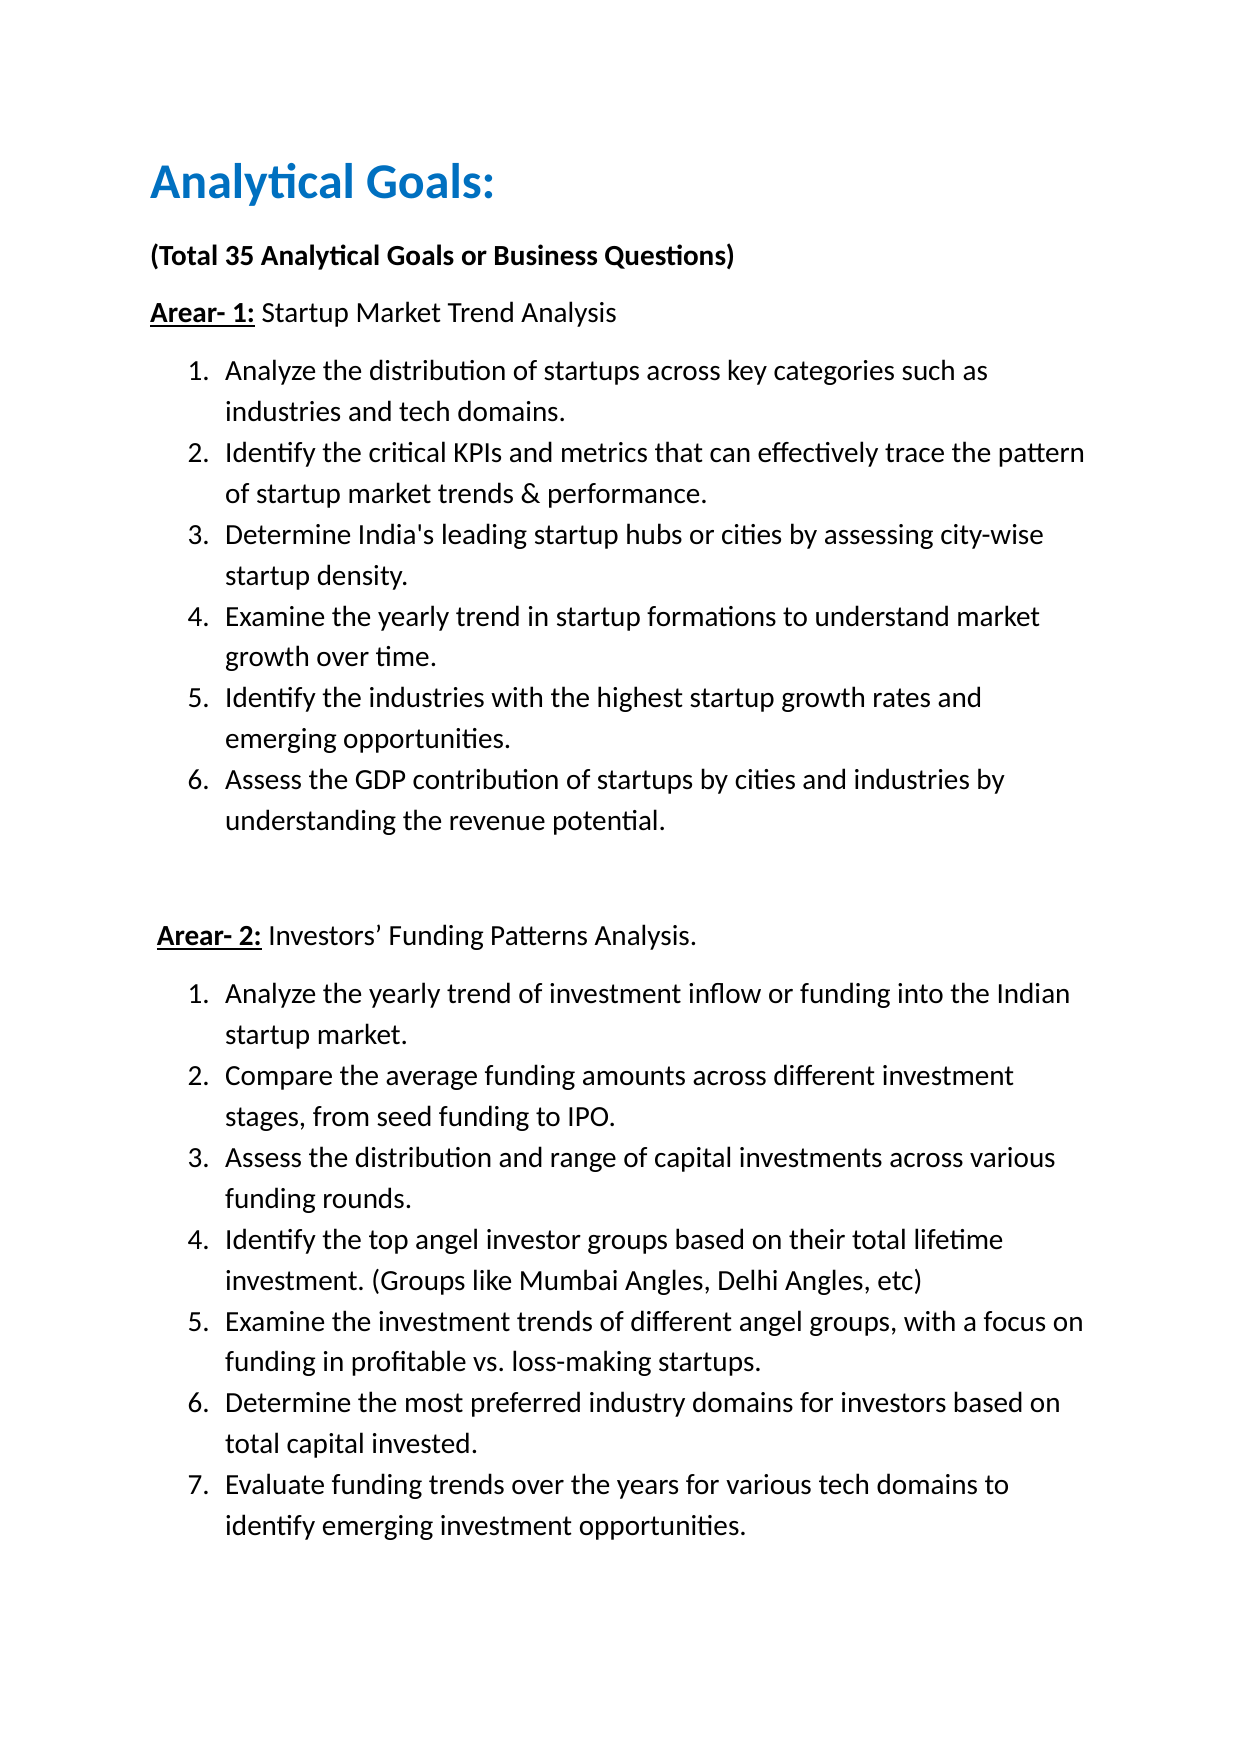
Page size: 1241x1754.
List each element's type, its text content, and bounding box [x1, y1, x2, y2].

list Identify the critical KPIs and metrics that can effectively trace the pattern of startup market trends & performance. [187, 434, 1090, 510]
list Determine the most preferred industry domains for investors based on total capital invested. [187, 1384, 1090, 1461]
text Arear- 1: Startup Market Trend Analysis [150, 294, 1090, 330]
list Identify the top angel investor groups based on their total lifetime investment. (Groups like Mumbai Angles, Delhi Angles, etc) [187, 1221, 1090, 1297]
list Compare the average funding amounts across different investment stages, from seed funding to IPO. [187, 1057, 1090, 1133]
list Evaluate funding trends over the years for various tech domains to identify emerging investment opportunities. [187, 1466, 1090, 1543]
list Assess the distribution and range of capital investments across various funding rounds. [187, 1139, 1090, 1215]
list Identify the industries with the highest startup growth rates and emerging opportunities. [187, 679, 1090, 756]
text (Total 35 Analytical Goals or Business Questions) [150, 237, 1090, 272]
list Examine the investment trends of different angel groups, with a focus on funding in profitable vs. loss-making startups. [187, 1303, 1090, 1379]
list Analyze the distribution of startups across key categories such as industries and tech domains. [187, 352, 1090, 428]
text Analytical Goals: [150, 150, 1090, 211]
list Examine the yearly trend in startup formations to understand market growth over time. [187, 598, 1090, 674]
text Arear- 2: Investors’ Funding Patterns Analysis. [150, 917, 1090, 953]
list Assess the GDP contribution of startups by cities and industries by understanding the revenue potential. [187, 761, 1090, 838]
list Determine India's leading startup hubs or cities by assessing city-wise startup density. [187, 516, 1090, 592]
list Analyze the yearly trend of investment inflow or funding into the Indian startup market. [187, 975, 1090, 1052]
